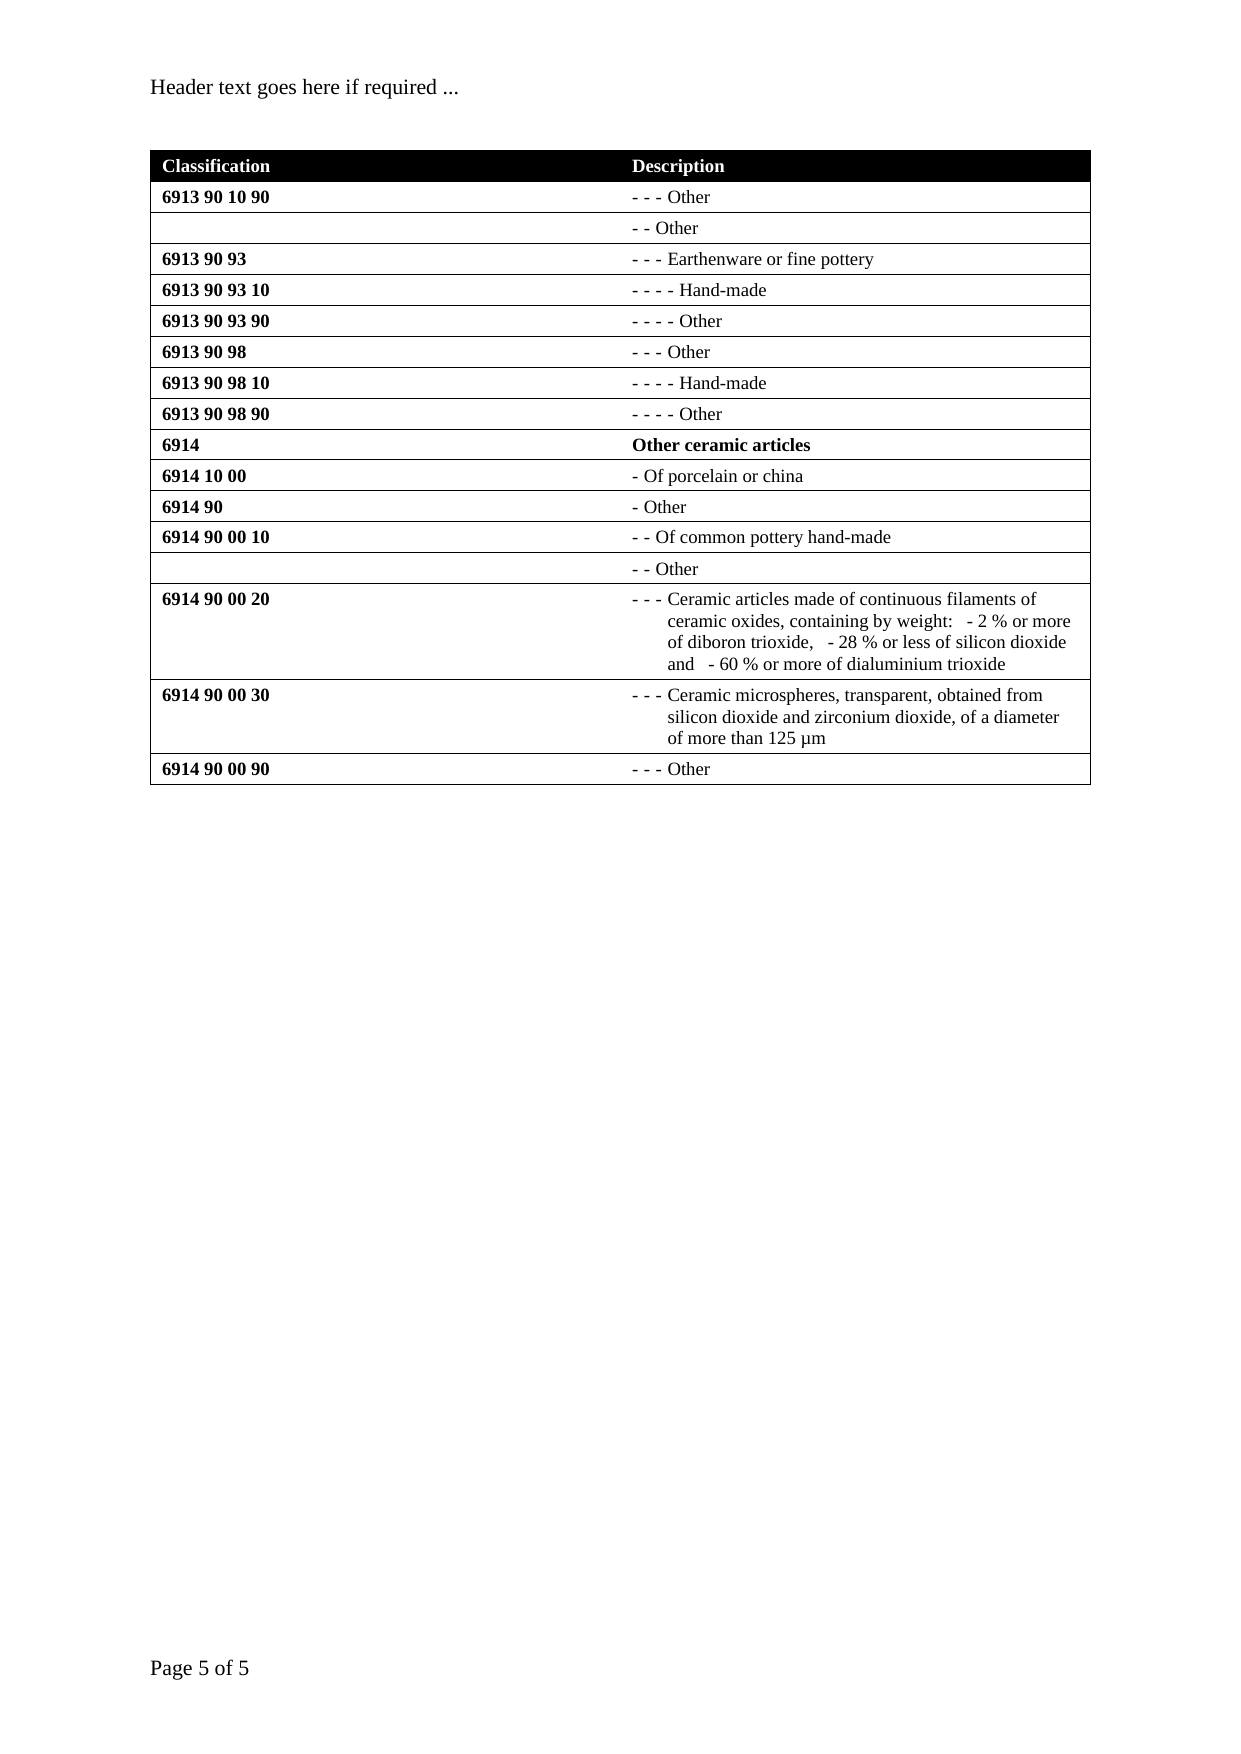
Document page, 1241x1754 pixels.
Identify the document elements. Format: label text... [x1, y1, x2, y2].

table_cell - - - Ceramic articles made of continuous filaments of ceramic oxides, containing by weight: - 2 % or more of diboron trioxide, - 28 % or less of silicon dioxide and - 60 % or more of dialuminium trioxide [621, 584, 1090, 679]
table_cell [151, 553, 621, 583]
table_cell 6914 90 00 90 [151, 754, 621, 784]
table_cell - - Of common pottery hand-made [621, 522, 1090, 552]
table_cell - - Other [621, 213, 1090, 243]
table_cell - - - Ceramic microspheres, transparent, obtained from silicon dioxide and zirconium dioxide, of a diameter of more than 125 µm [621, 680, 1090, 753]
table_cell 6914 90 00 20 [151, 584, 621, 679]
table_cell 6914 90 [151, 491, 621, 521]
table_cell - - - Other [621, 182, 1090, 212]
table_cell - Other [621, 491, 1090, 521]
table_cell 6913 90 10 90 [151, 182, 621, 212]
table_cell 6913 90 93 10 [151, 275, 621, 305]
table_cell 6914 [151, 430, 621, 459]
table_header Description [621, 151, 1090, 181]
table_cell 6913 90 98 [151, 337, 621, 367]
table_cell - - - - Other [621, 399, 1090, 428]
table_cell Other ceramic articles [621, 430, 1090, 459]
table_cell - - - - Other [621, 306, 1090, 336]
table_cell 6913 90 93 [151, 244, 621, 274]
table_cell - - - Earthenware or fine pottery [621, 244, 1090, 274]
table_cell - - - Other [621, 337, 1090, 367]
table_cell [151, 213, 621, 243]
table_cell 6914 90 00 10 [151, 522, 621, 552]
table_cell 6914 90 00 30 [151, 680, 621, 753]
table_cell 6913 90 98 10 [151, 368, 621, 397]
table_cell - Of porcelain or china [621, 460, 1090, 490]
table_cell - - - - Hand-made [621, 275, 1090, 305]
table_cell 6913 90 93 90 [151, 306, 621, 336]
table_cell 6913 90 98 90 [151, 399, 621, 428]
table_header Classification [151, 151, 621, 181]
table_cell 6914 10 00 [151, 460, 621, 490]
table_cell - - - - Hand-made [621, 368, 1090, 397]
table_cell - - Other [621, 553, 1090, 583]
table_cell - - - Other [621, 754, 1090, 784]
